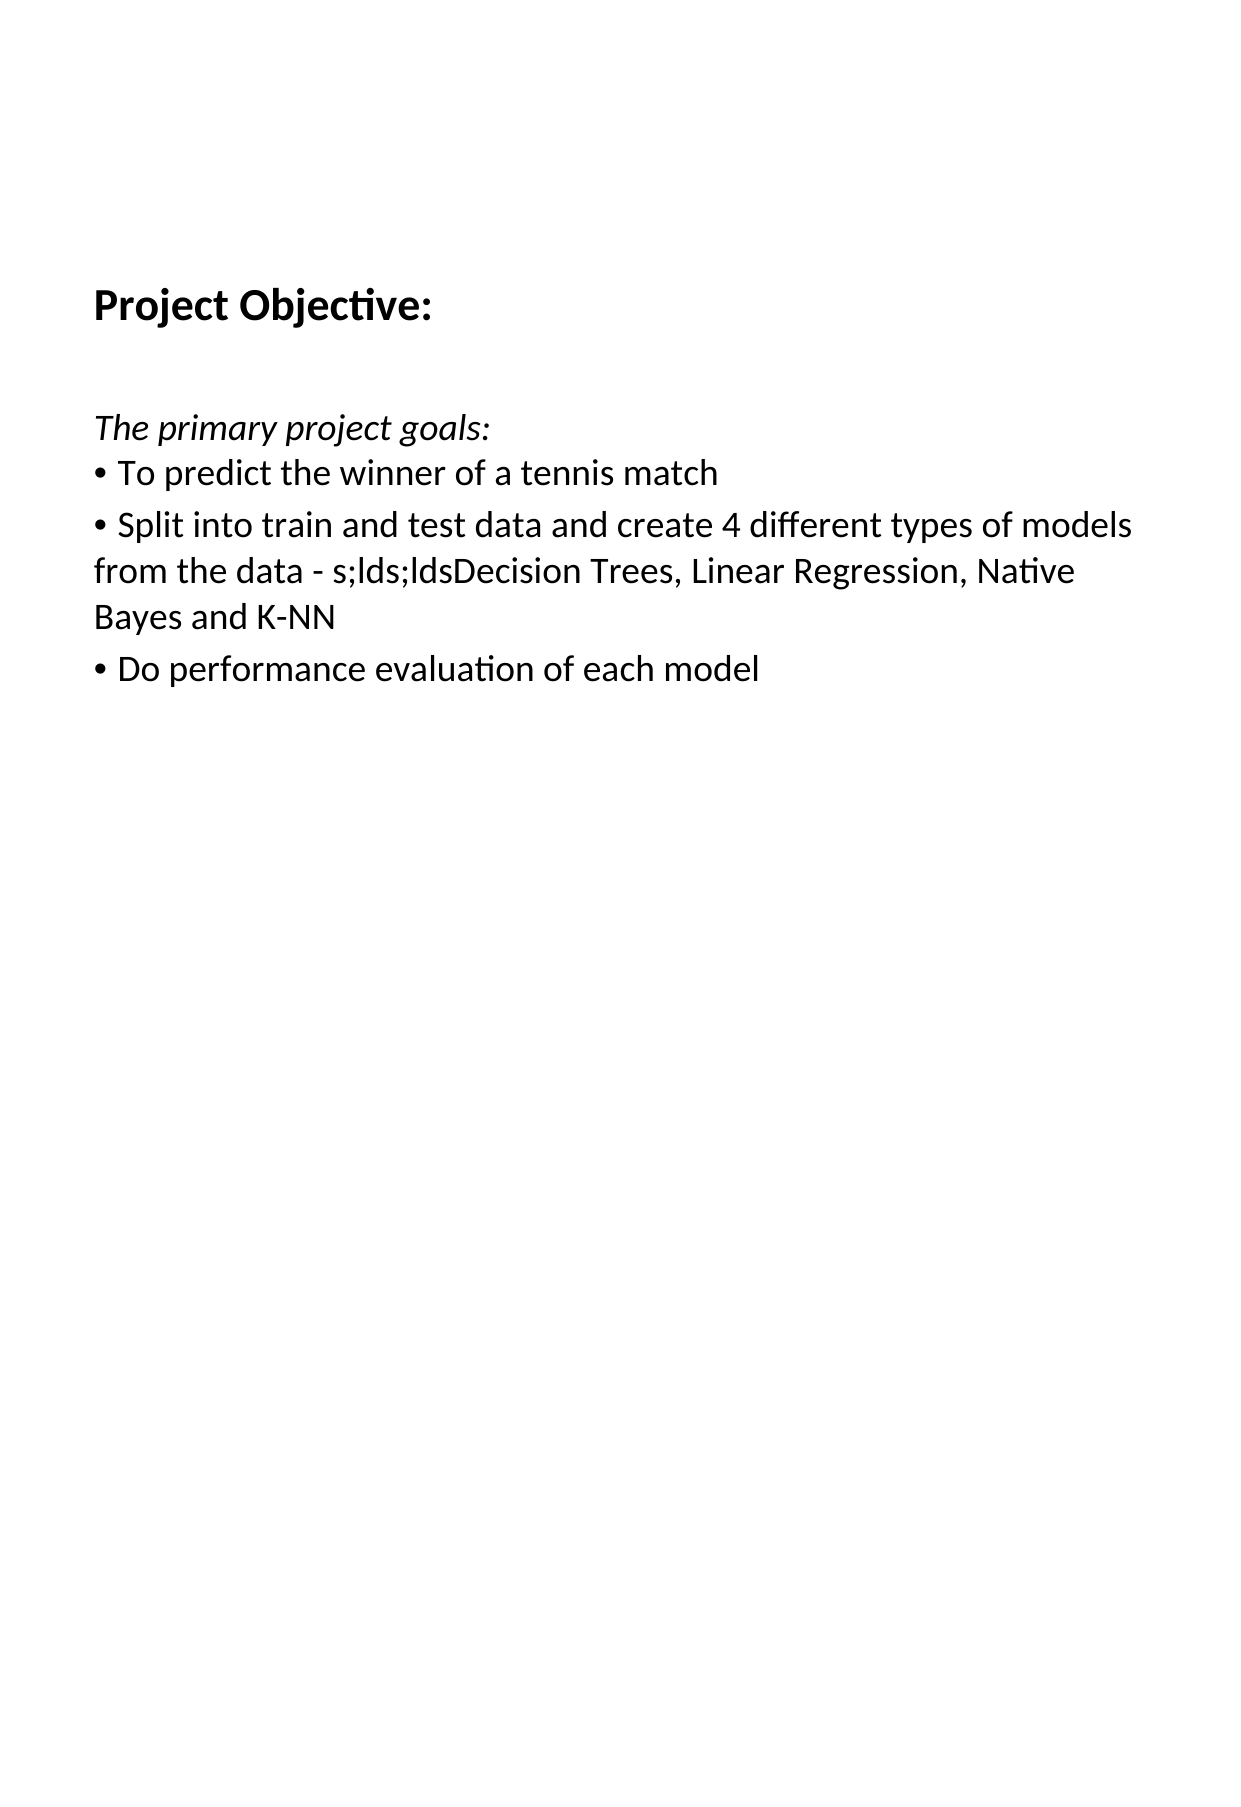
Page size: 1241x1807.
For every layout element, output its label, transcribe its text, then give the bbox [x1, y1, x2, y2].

text • Split into train and test data and create 4 different types of models from the data - s;lds;ldsDecision Trees, Linear Regression, Native Bayes and K-NN [94, 501, 1146, 639]
text Project Objective: [94, 276, 1146, 332]
text • Do performance evaluation of each model [94, 645, 1146, 691]
text • To predict the winner of a tennis match [94, 449, 1146, 495]
text The primary project goals: [94, 403, 1146, 449]
